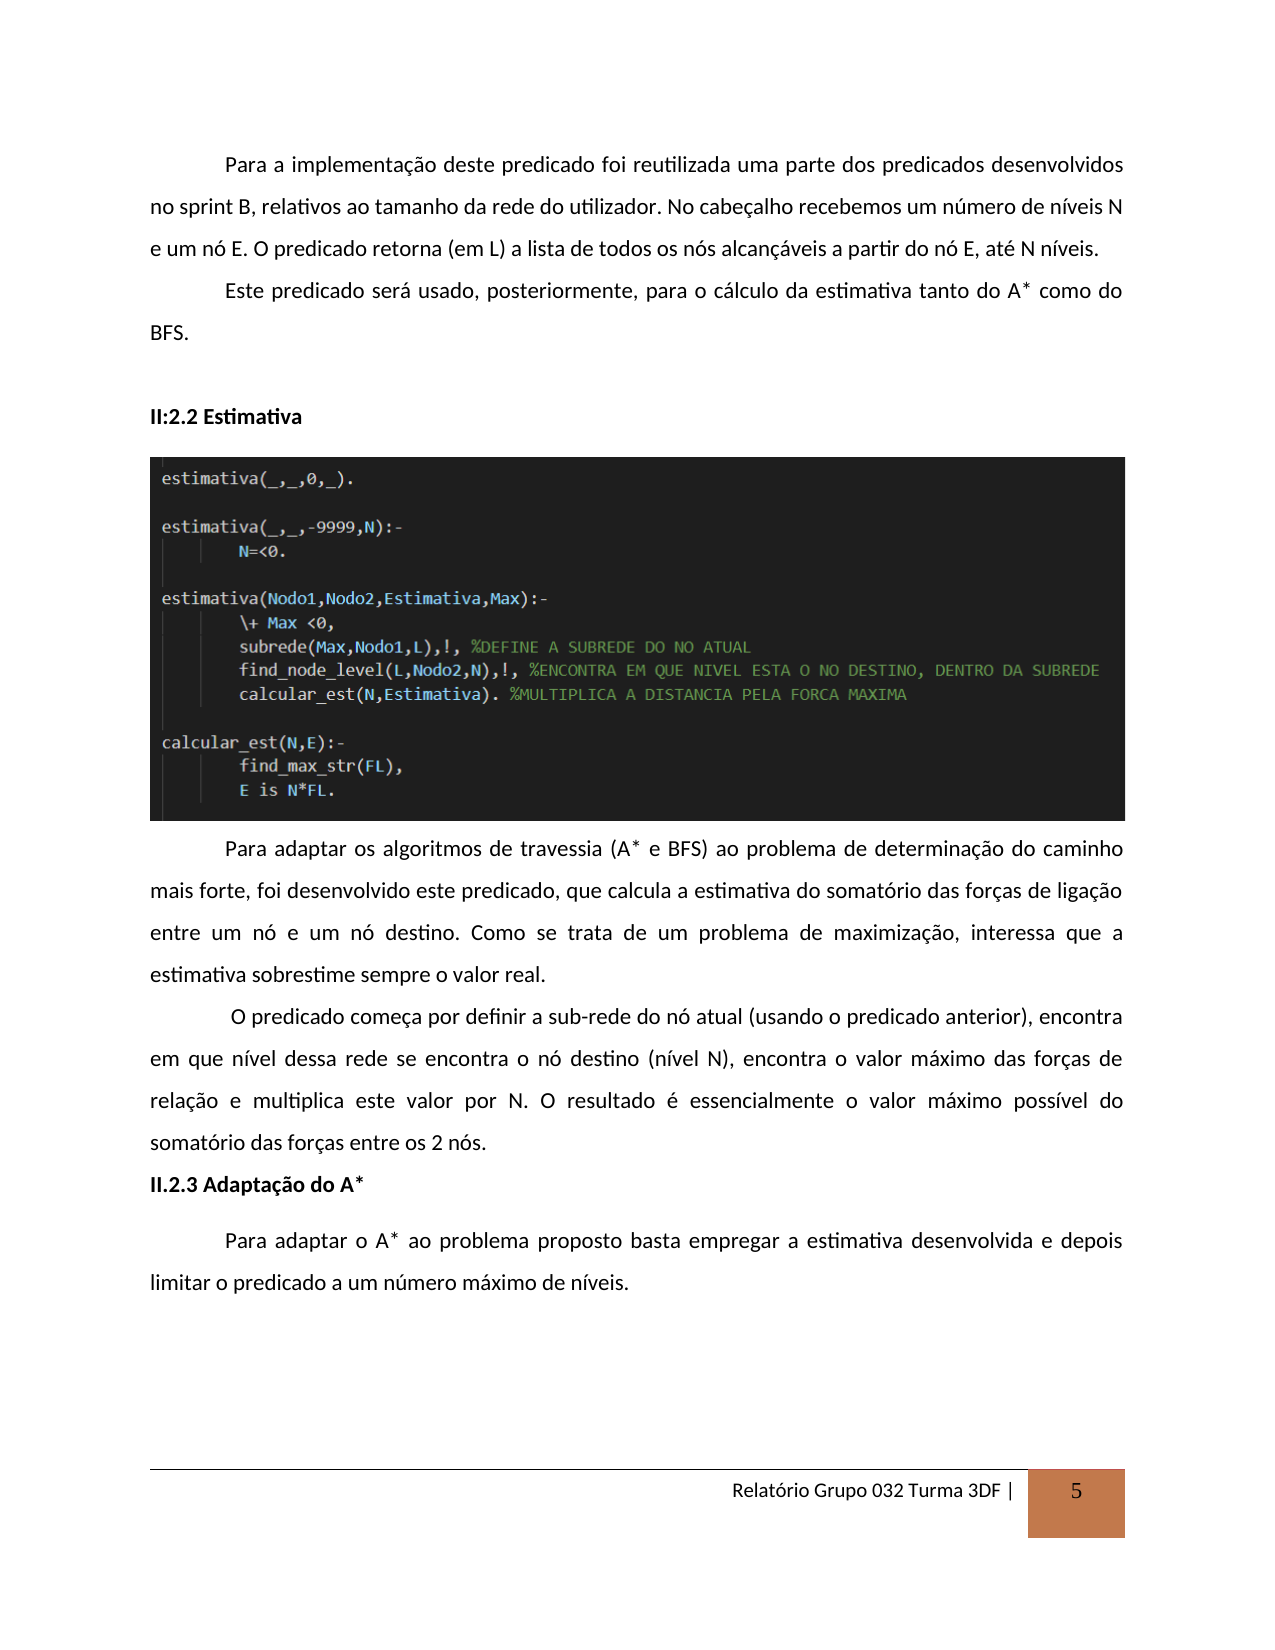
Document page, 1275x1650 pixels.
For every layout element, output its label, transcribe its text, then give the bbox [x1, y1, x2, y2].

text Para adaptar o A* ao problema proposto basta empregar a estimativa desenvolvida e depois limitar o predicado a um número máximo de níveis. [150, 1226, 1125, 1296]
subtitle II.2.3 Adaptação do A* [150, 1170, 1125, 1198]
text Para a implementação deste predicado foi reutilizada uma parte dos predicados desenvolvidos no sprint B, relativos ao tamanho da rede do utilizador. No cabeçalho recebemos um número de níveis N e um nó E. O predicado retorna (em L) a lista de todos os nós alcançáveis a partir do nó E, até N níveis. [150, 150, 1125, 262]
subtitle II:2.2 Estimativa [150, 402, 1125, 430]
picture [150, 457, 1125, 821]
text Para adaptar os algoritmos de travessia (A* e BFS) ao problema de determinação do caminho mais forte, foi desenvolvido este predicado, que calcula a estimativa do somatório das forças de ligação entre um nó e um nó destino. Como se trata de um problema de maximização, interessa que a estimativa sobrestime sempre o valor real. [150, 834, 1125, 988]
text Este predicado será usado, posteriormente, para o cálculo da estimativa tanto do A* como do BFS. [150, 276, 1125, 346]
text O predicado começa por definir a sub-rede do nó atual (usando o predicado anterior), encontra em que nível dessa rede se encontra o nó destino (nível N), encontra o valor máximo das forças de relação e multiplica este valor por N. O resultado é essencialmente o valor máximo possível do somatório das forças entre os 2 nós. [150, 1002, 1125, 1156]
